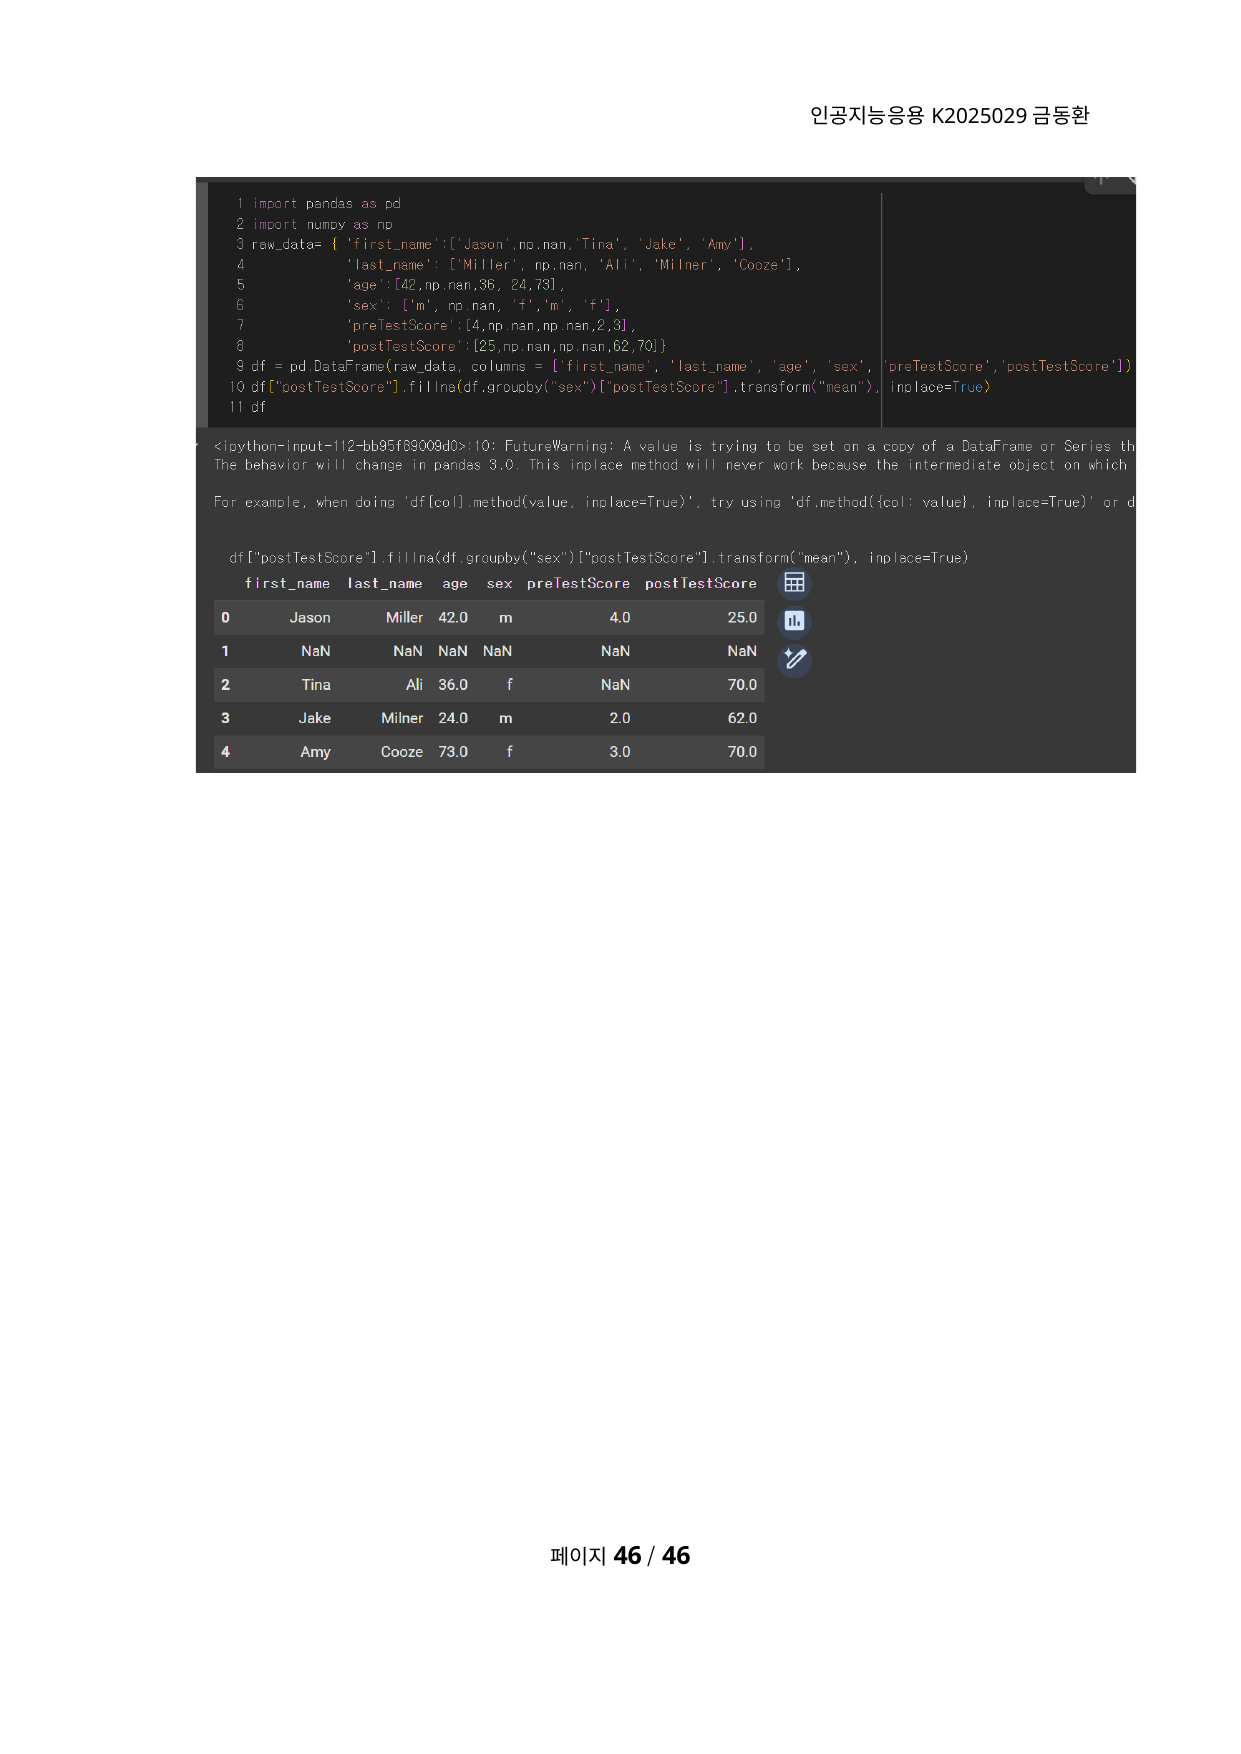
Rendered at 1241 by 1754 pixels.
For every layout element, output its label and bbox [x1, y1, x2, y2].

picture [195, 177, 1137, 773]
